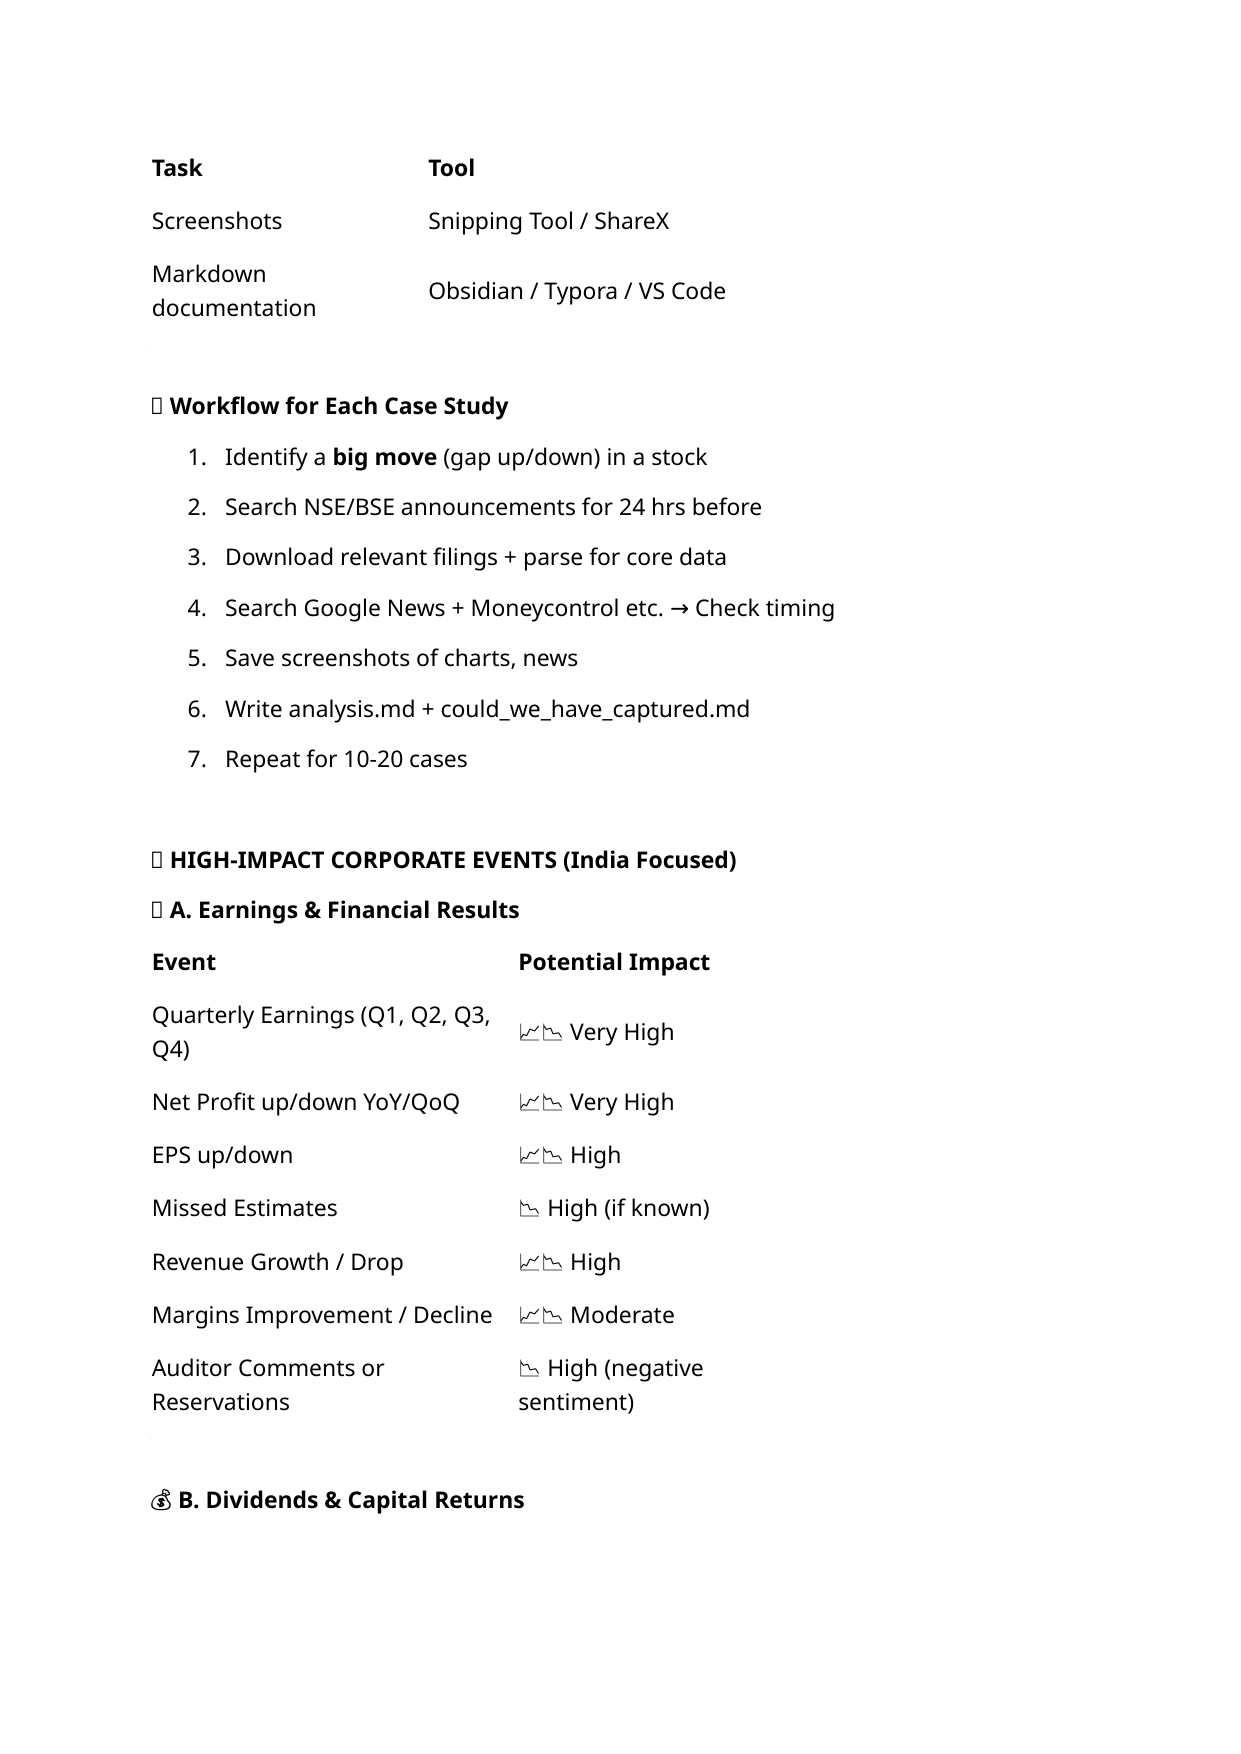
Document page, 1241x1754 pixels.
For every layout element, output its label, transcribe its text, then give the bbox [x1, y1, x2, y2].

list Search Google News + Moneycontrol etc. → Check timing [187, 592, 1090, 623]
text 🧾 A. Earnings & Financial Results [150, 894, 1090, 925]
table_header Potential Impact [517, 945, 824, 998]
table_cell Missed Estimates [150, 1191, 517, 1244]
table_cell 📉 High (negative sentiment) [517, 1350, 824, 1437]
table_cell Screenshots [150, 203, 426, 256]
table_cell 📈📉 High [517, 1138, 824, 1191]
table_header Task [150, 150, 426, 203]
list Search NSE/BSE announcements for 24 hrs before [187, 491, 1090, 522]
table_header Event [150, 945, 517, 998]
table_cell Auditor Comments or Reservations [150, 1350, 517, 1437]
text 🧭 Workflow for Each Case Study [150, 390, 1090, 421]
table_cell Revenue Growth / Drop [150, 1244, 517, 1297]
table_cell Obsidian / Typora / VS Code [426, 256, 788, 343]
table_header Tool [426, 150, 788, 203]
list Download relevant filings + parse for core data [187, 541, 1090, 572]
table_cell Markdown documentation [150, 256, 426, 343]
list Write analysis.md + could_we_have_captured.md [187, 692, 1090, 724]
table_cell 📈📉 High [517, 1244, 824, 1297]
text 📌 HIGH-IMPACT CORPORATE EVENTS (India Focused) [150, 844, 1090, 875]
list Save screenshots of charts, news [187, 642, 1090, 673]
table_cell 📈📉 Very High [517, 998, 824, 1084]
table_cell EPS up/down [150, 1138, 517, 1191]
table_cell 📉 High (if known) [517, 1191, 824, 1244]
table_cell Quarterly Earnings (Q1, Q2, Q3, Q4) [150, 998, 517, 1084]
table_cell Margins Improvement / Decline [150, 1297, 517, 1350]
table_cell 📈📉 Moderate [517, 1297, 824, 1350]
table_cell Snipping Tool / ShareX [426, 203, 788, 256]
table_cell Net Profit up/down YoY/QoQ [150, 1085, 517, 1138]
list Repeat for 10-20 cases [187, 743, 1090, 774]
text 💰 B. Dividends & Capital Returns [150, 1484, 1090, 1515]
list Identify a big move (gap up/down) in a stock [187, 440, 1090, 472]
table_cell 📈📉 Very High [517, 1085, 824, 1138]
